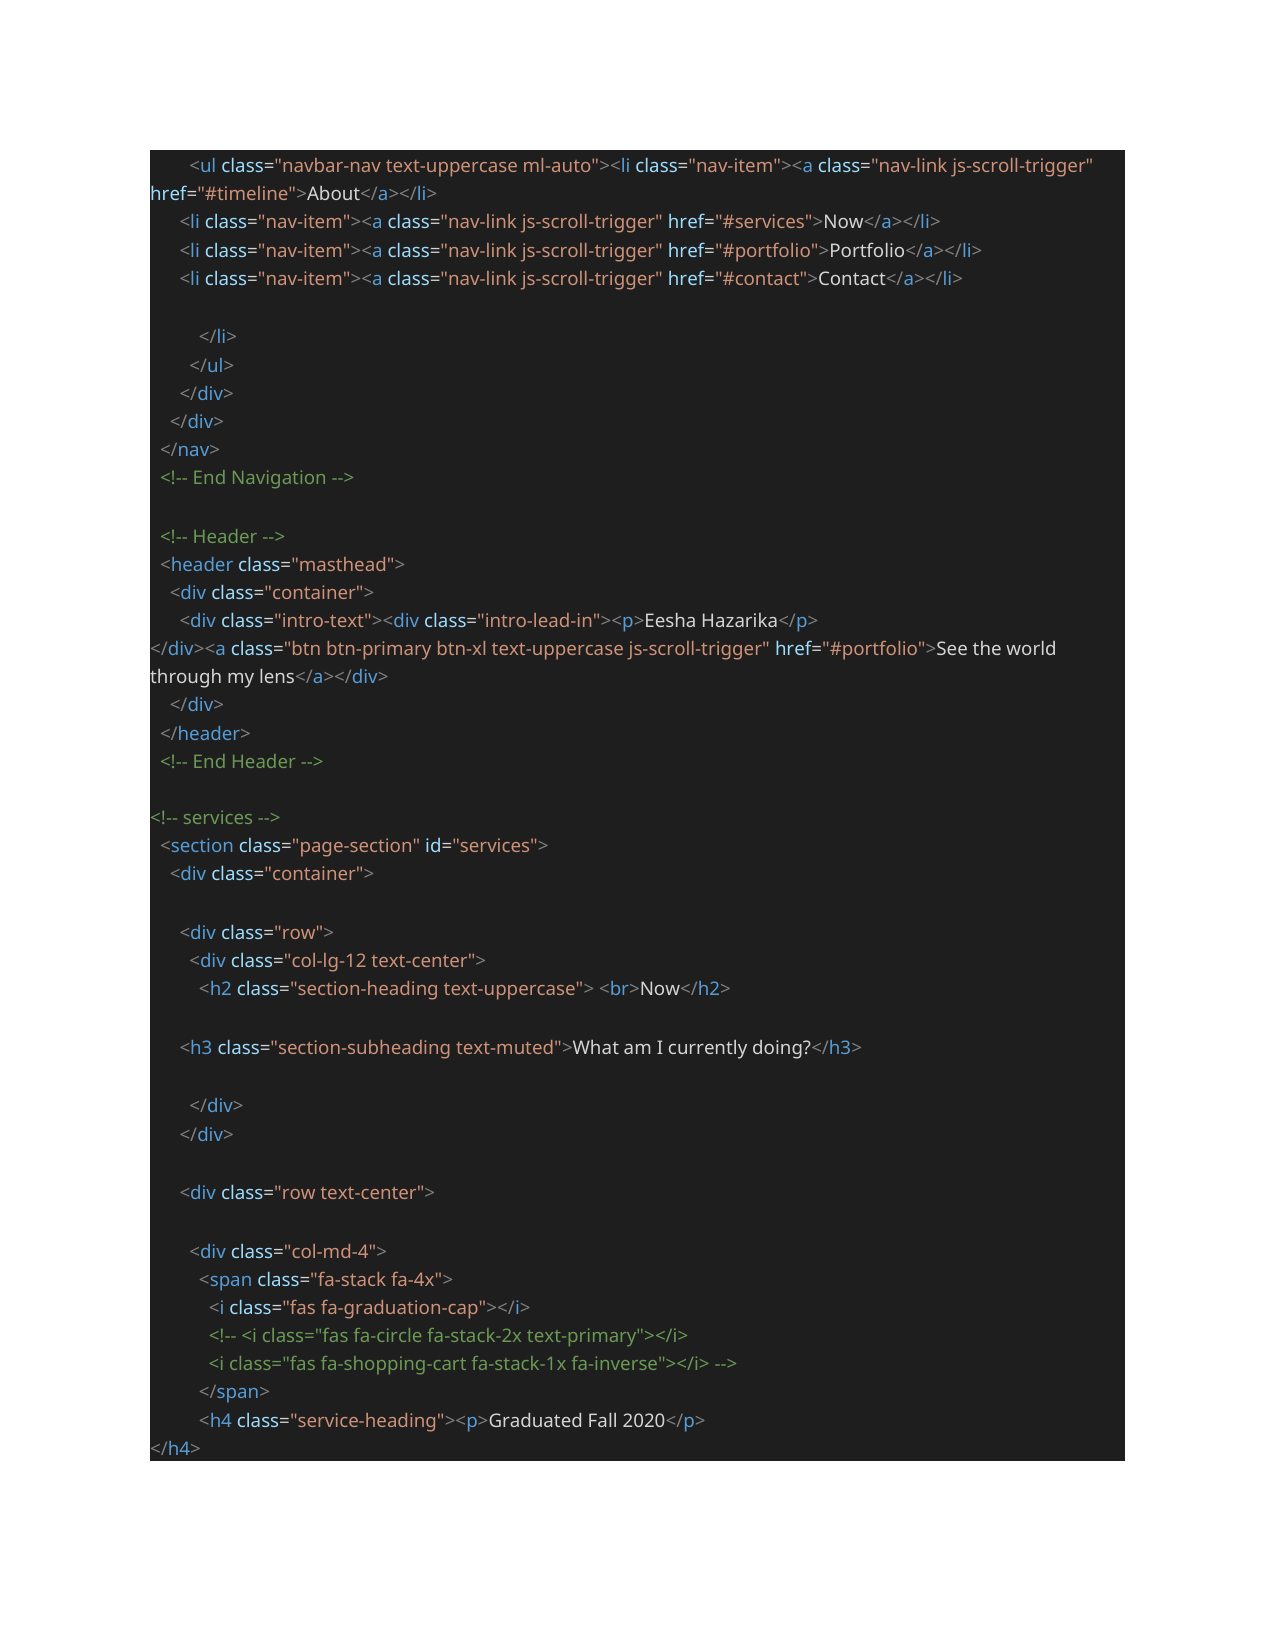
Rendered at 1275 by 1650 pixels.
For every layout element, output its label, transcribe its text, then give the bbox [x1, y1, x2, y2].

text <li class="nav-item"><a class="nav-link js-scroll-trigger" href="#portfolio">Portfolio</a></li> [150, 234, 1125, 262]
text </div> [150, 406, 1125, 434]
text <!-- Header --> [150, 520, 1125, 548]
text <i class="fas fa-shopping-cart fa-stack-1x fa-inverse"></i> --> [150, 1348, 1125, 1376]
text </span> [150, 1376, 1125, 1404]
text </div> [150, 689, 1125, 717]
text <h3 class="section-subheading text-muted">What am I currently doing?</h3> [150, 1031, 1125, 1059]
text <div class="row"> [150, 917, 1125, 945]
text <i class="fas fa-graduation-cap"></i> [150, 1292, 1125, 1320]
text </ul> [150, 349, 1125, 377]
text <!-- services --> [150, 802, 1125, 830]
text <ul class="navbar-nav text-uppercase ml-auto"><li class="nav-item"><a class="nav-link js-scroll-trigger" href="#timeline">About</a></li> [150, 150, 1125, 206]
text <span class="fa-stack fa-4x"> [150, 1264, 1125, 1292]
text <h4 class="service-heading"><p>Graduated Fall 2020</p> [150, 1404, 1125, 1432]
text <div class="container"> [150, 577, 1125, 605]
text <header class="masthead"> [150, 548, 1125, 577]
text <div class="container"> [150, 858, 1125, 886]
text </div><a class="btn btn-primary btn-xl text-uppercase js-scroll-trigger" href="#portfolio">See the world through my lens</a></div> [150, 633, 1125, 689]
text </div> [150, 1118, 1125, 1146]
text </h4> [150, 1432, 1125, 1461]
text <!-- <i class="fas fa-circle fa-stack-2x text-primary"></i> [150, 1320, 1125, 1348]
text <div class="row text-center"> [150, 1177, 1125, 1205]
text <!-- End Header --> [150, 745, 1125, 773]
text <div class="intro-text"><div class="intro-lead-in"><p>Eesha Hazarika</p> [150, 605, 1125, 633]
text </nav> [150, 434, 1125, 462]
text <!-- End Navigation --> [150, 462, 1125, 490]
text <li class="nav-item"><a class="nav-link js-scroll-trigger" href="#services">Now</a></li> [150, 206, 1125, 234]
text </div> [150, 377, 1125, 406]
text </li> [150, 321, 1125, 349]
text <h2 class="section-heading text-uppercase"> <br>Now</h2> [150, 973, 1125, 1001]
text <section class="page-section" id="services"> [150, 830, 1125, 858]
text <div class="col-md-4"> [150, 1236, 1125, 1264]
text <li class="nav-item"><a class="nav-link js-scroll-trigger" href="#contact">Contact</a></li> [150, 262, 1125, 291]
text <div class="col-lg-12 text-center"> [150, 945, 1125, 973]
text </div> [150, 1090, 1125, 1118]
text </header> [150, 717, 1125, 745]
